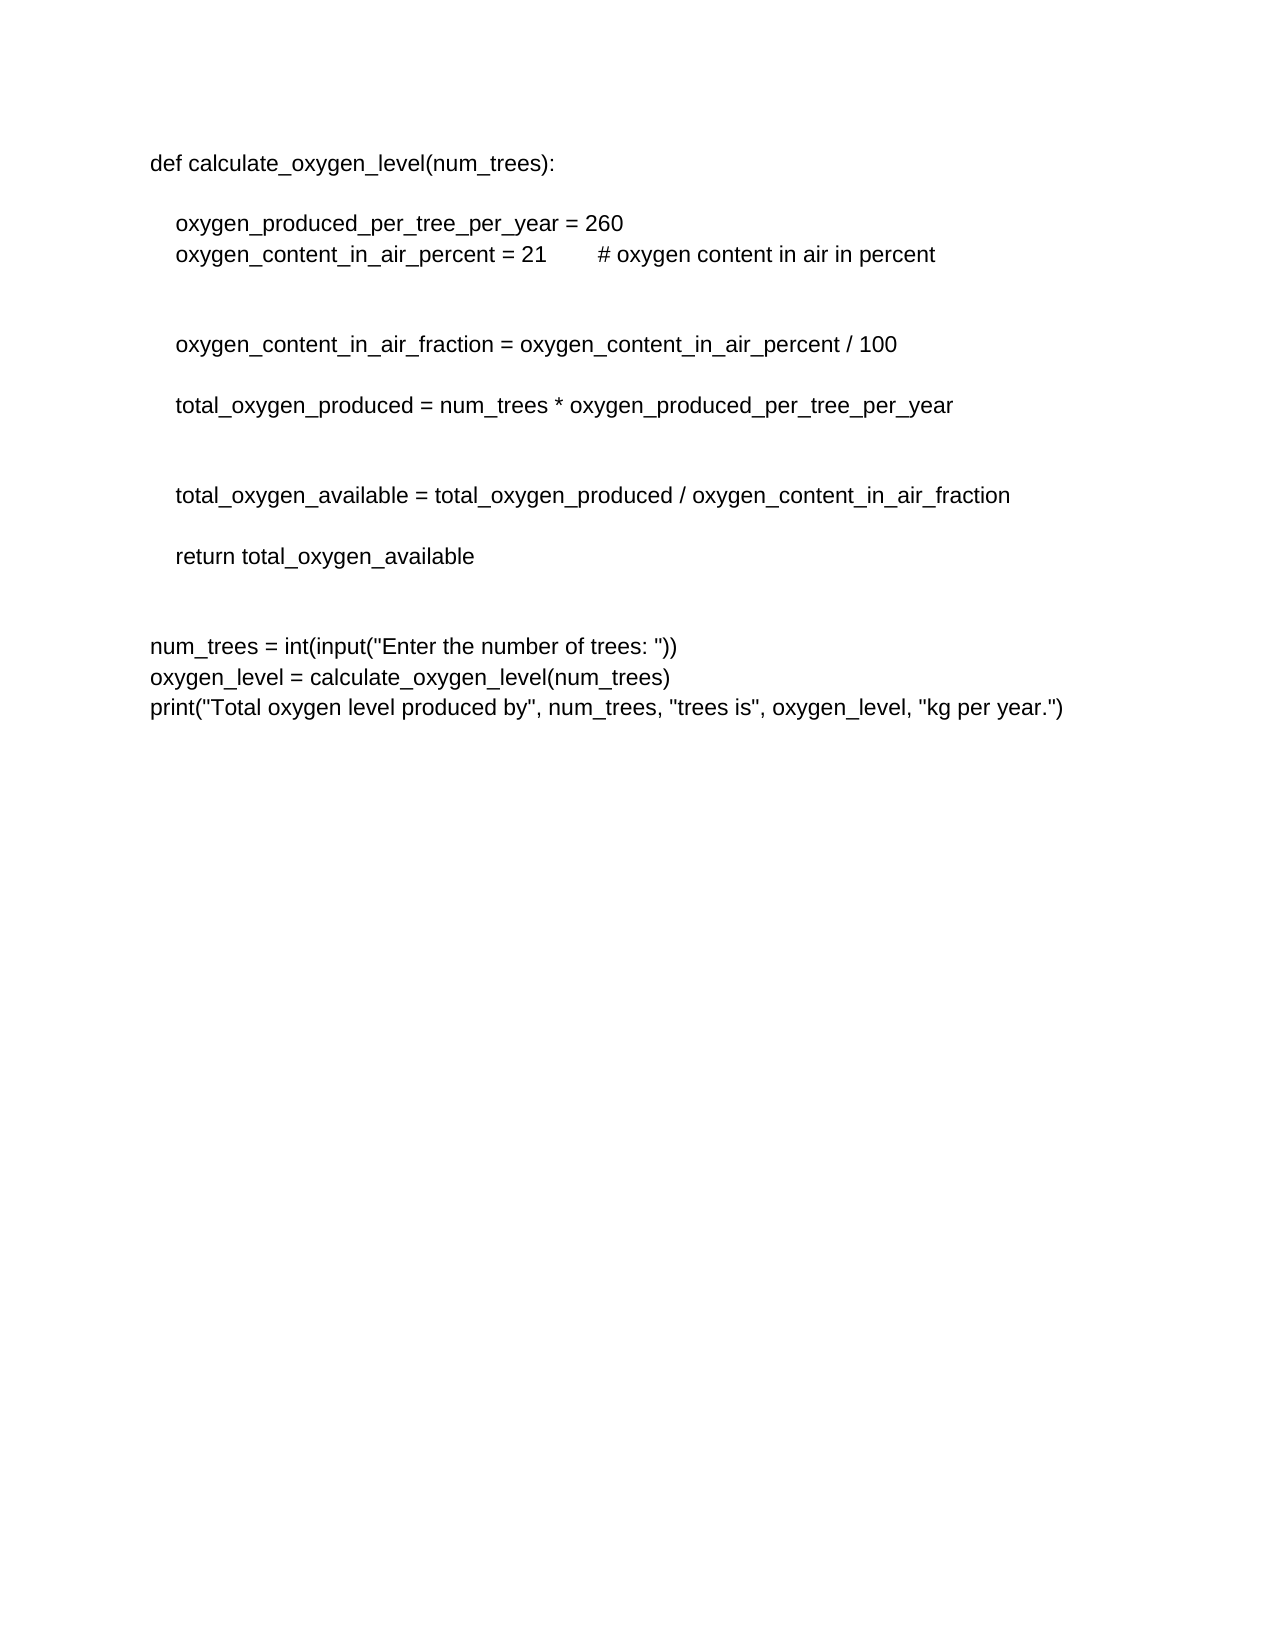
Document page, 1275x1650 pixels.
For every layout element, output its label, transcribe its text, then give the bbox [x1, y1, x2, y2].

text return total_oxygen_available [150, 543, 1125, 569]
text oxygen_content_in_air_percent = 21 # oxygen content in air in percent [150, 241, 1125, 267]
text def calculate_oxygen_level(num_trees): [150, 150, 1125, 176]
text num_trees = int(input("Enter the number of trees: ")) [150, 633, 1125, 660]
text total_oxygen_available = total_oxygen_produced / oxygen_content_in_air_fraction [150, 482, 1125, 509]
text oxygen_produced_per_tree_per_year = 260 [150, 210, 1125, 237]
text print("Total oxygen level produced by", num_trees, "trees is", oxygen_level, "kg per year.") [150, 694, 1125, 720]
text oxygen_level = calculate_oxygen_level(num_trees) [150, 663, 1125, 690]
text total_oxygen_produced = num_trees * oxygen_produced_per_tree_per_year [150, 392, 1125, 418]
text oxygen_content_in_air_fraction = oxygen_content_in_air_percent / 100 [150, 331, 1125, 358]
